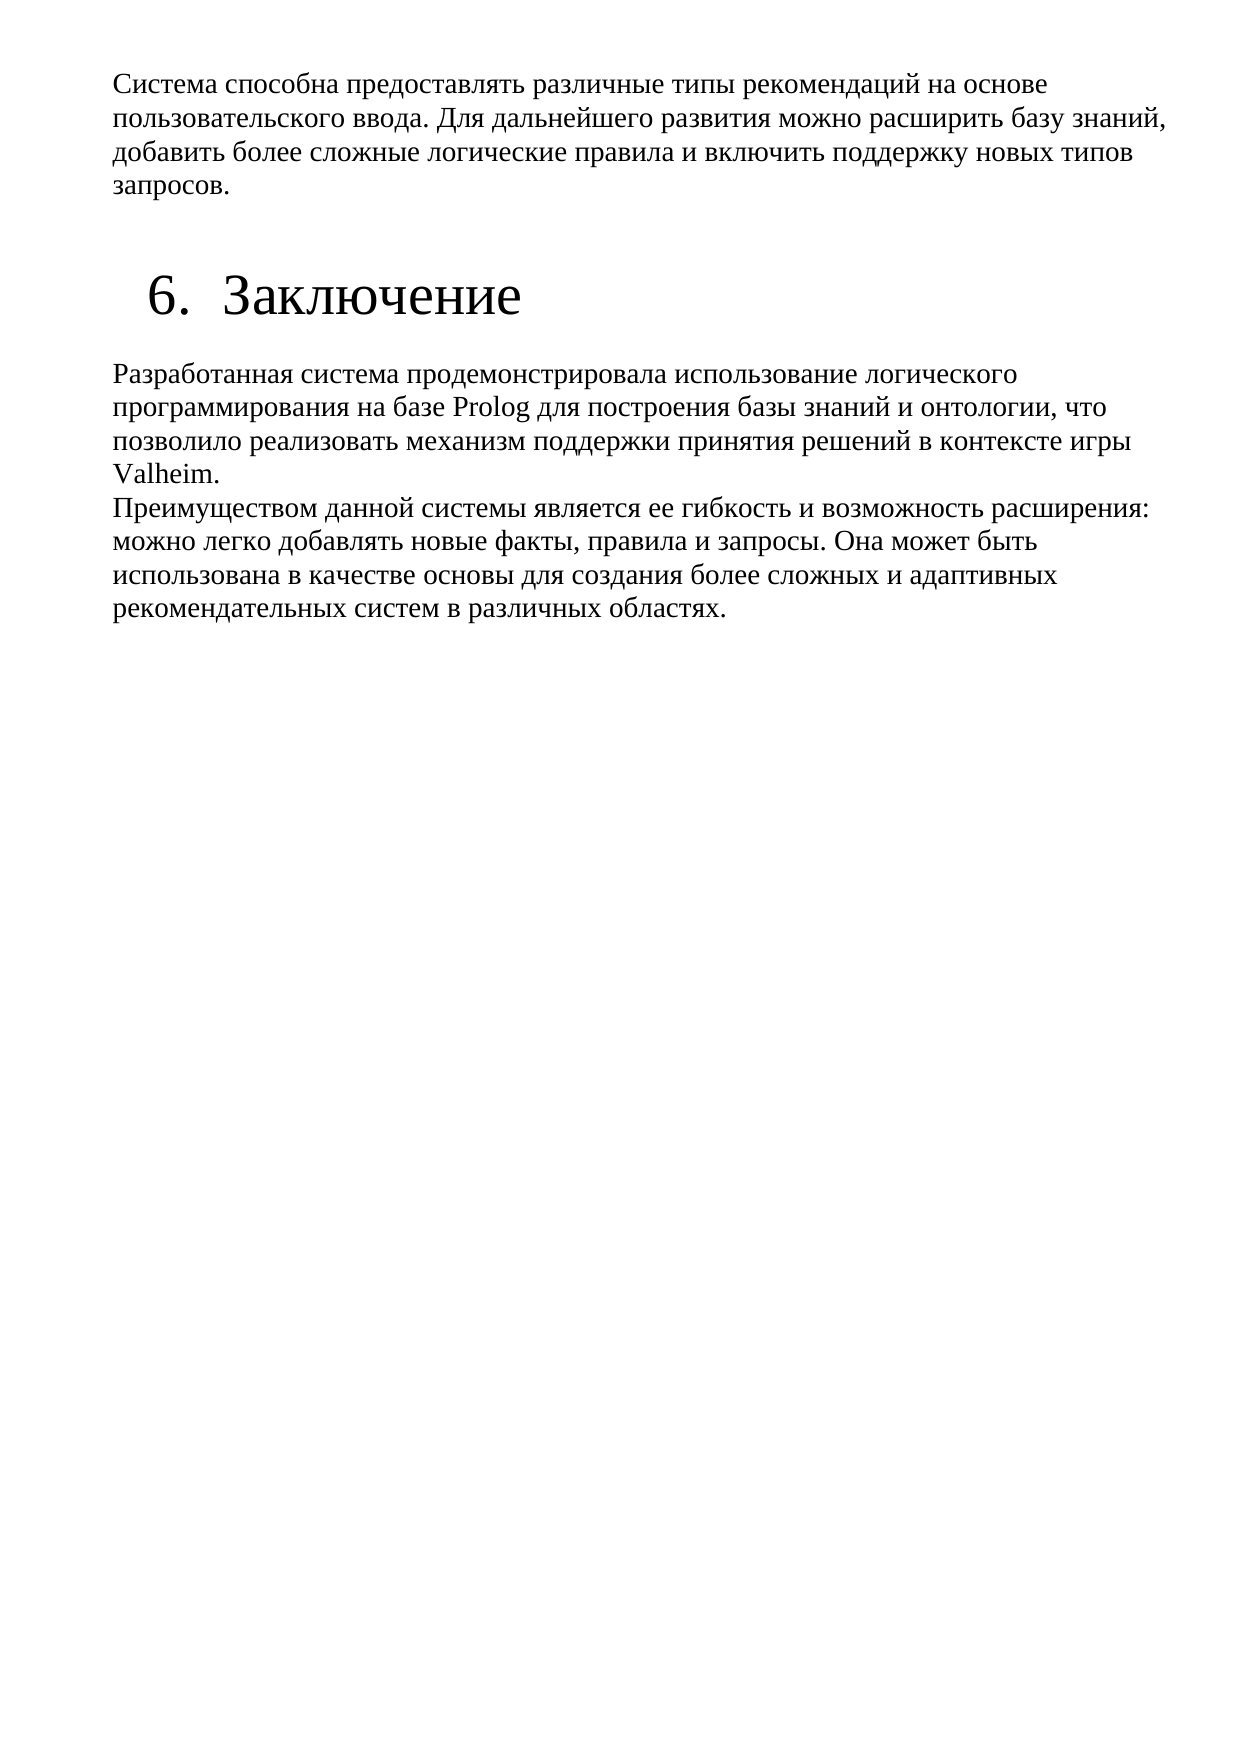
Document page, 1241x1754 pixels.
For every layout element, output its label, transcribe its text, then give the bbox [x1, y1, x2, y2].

subtitle Заключение [148, 260, 1203, 327]
text Система способна предоставлять различные типы рекомендаций на основе пользовательского ввода. Для дальнейшего развития можно расширить базу знаний, добавить более сложные логические правила и включить поддержку новых типов запросов. [112, 67, 1203, 201]
